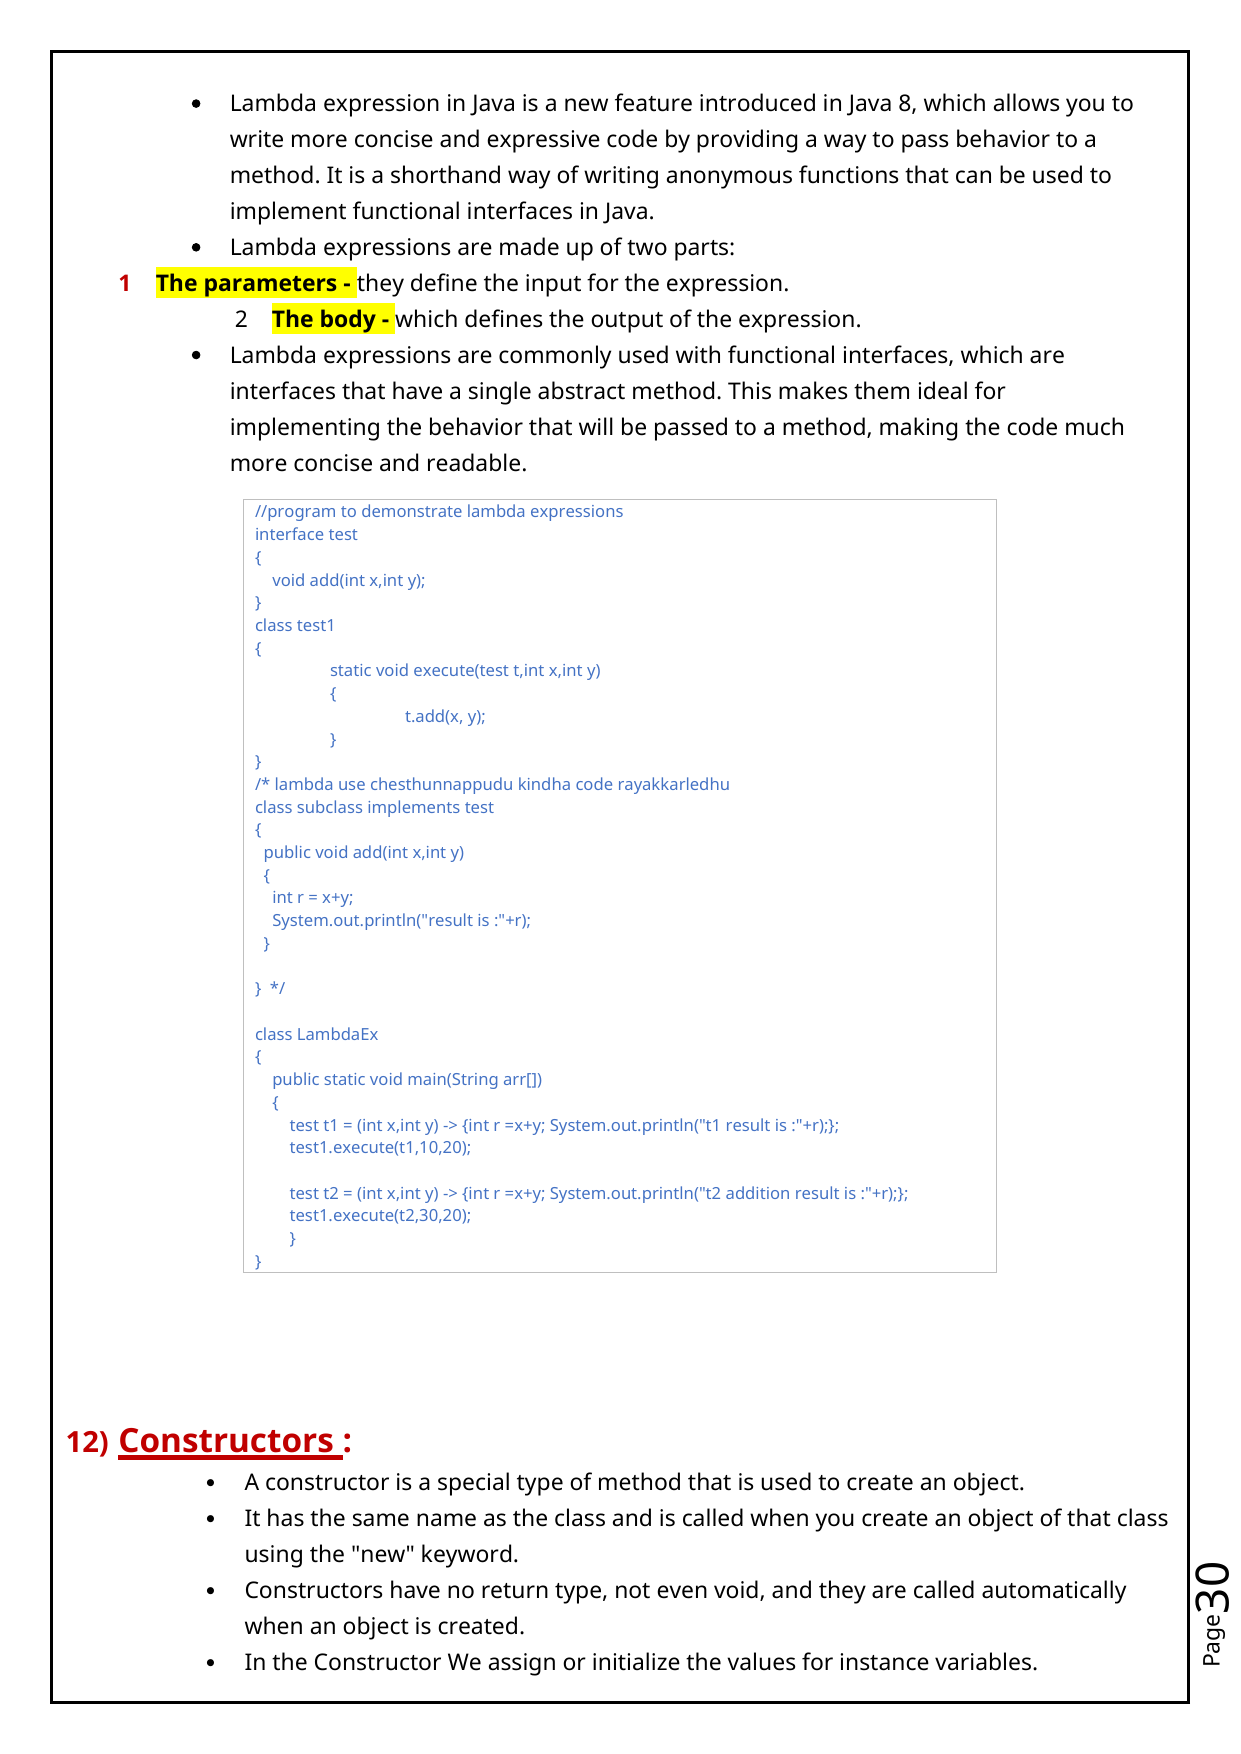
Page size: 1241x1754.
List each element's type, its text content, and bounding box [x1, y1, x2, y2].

list A constructor is a special type of method that is used to create an object. [207, 1466, 1181, 1497]
list In the Constructor We assign or initialize the values for instance variables. [207, 1646, 1181, 1677]
list Lambda expressions are commonly used with functional interfaces, which are interfaces that have a single abstract method. This makes them ideal for implementing the behavior that will be passed to a method, making the code much more concise and readable. [192, 339, 1152, 478]
list It has the same name as the class and is called when you create an object of that class using the "new" keyword. [207, 1502, 1181, 1569]
list 2 The body - which defines the output of the expression. [395, 303, 1152, 334]
list Lambda expression in Java is a new feature introduced in Java 8, which allows you to write more concise and expressive code by providing a way to pass behavior to a method. It is a shorthand way of writing anonymous functions that can be used to implement functional interfaces in Java. [192, 87, 1152, 226]
list Constructors : [65, 1417, 1181, 1462]
table_header //program to demonstrate lambda expressions interface test { void add(int x,int y); } class test1 { static void execute(test t,int x,int y) { t.add(x, y); } } /* lambda use chesthunnappudu kindha code rayakkarledhu class subclass implements test { public void add(int x,int y) { int r = x+y; System.out.println("result is :"+r); } } */ class LambdaEx { public static void main(String arr[]) { test t1 = (int x,int y) -> {int r =x+y; System.out.println("t1 result is :"+r);}; test1.execute(t1,10,20); test t2 = (int x,int y) -> {int r =x+y; System.out.println("t2 addition result is :"+r);}; test1.execute(t2,30,20); } } [244, 500, 996, 1272]
list Constructors have no return type, not even void, and they are called automatically when an object is created. [207, 1574, 1181, 1641]
list Lambda expressions are made up of two parts: [192, 231, 1152, 262]
list The parameters - they define the input for the expression. [357, 267, 1152, 298]
